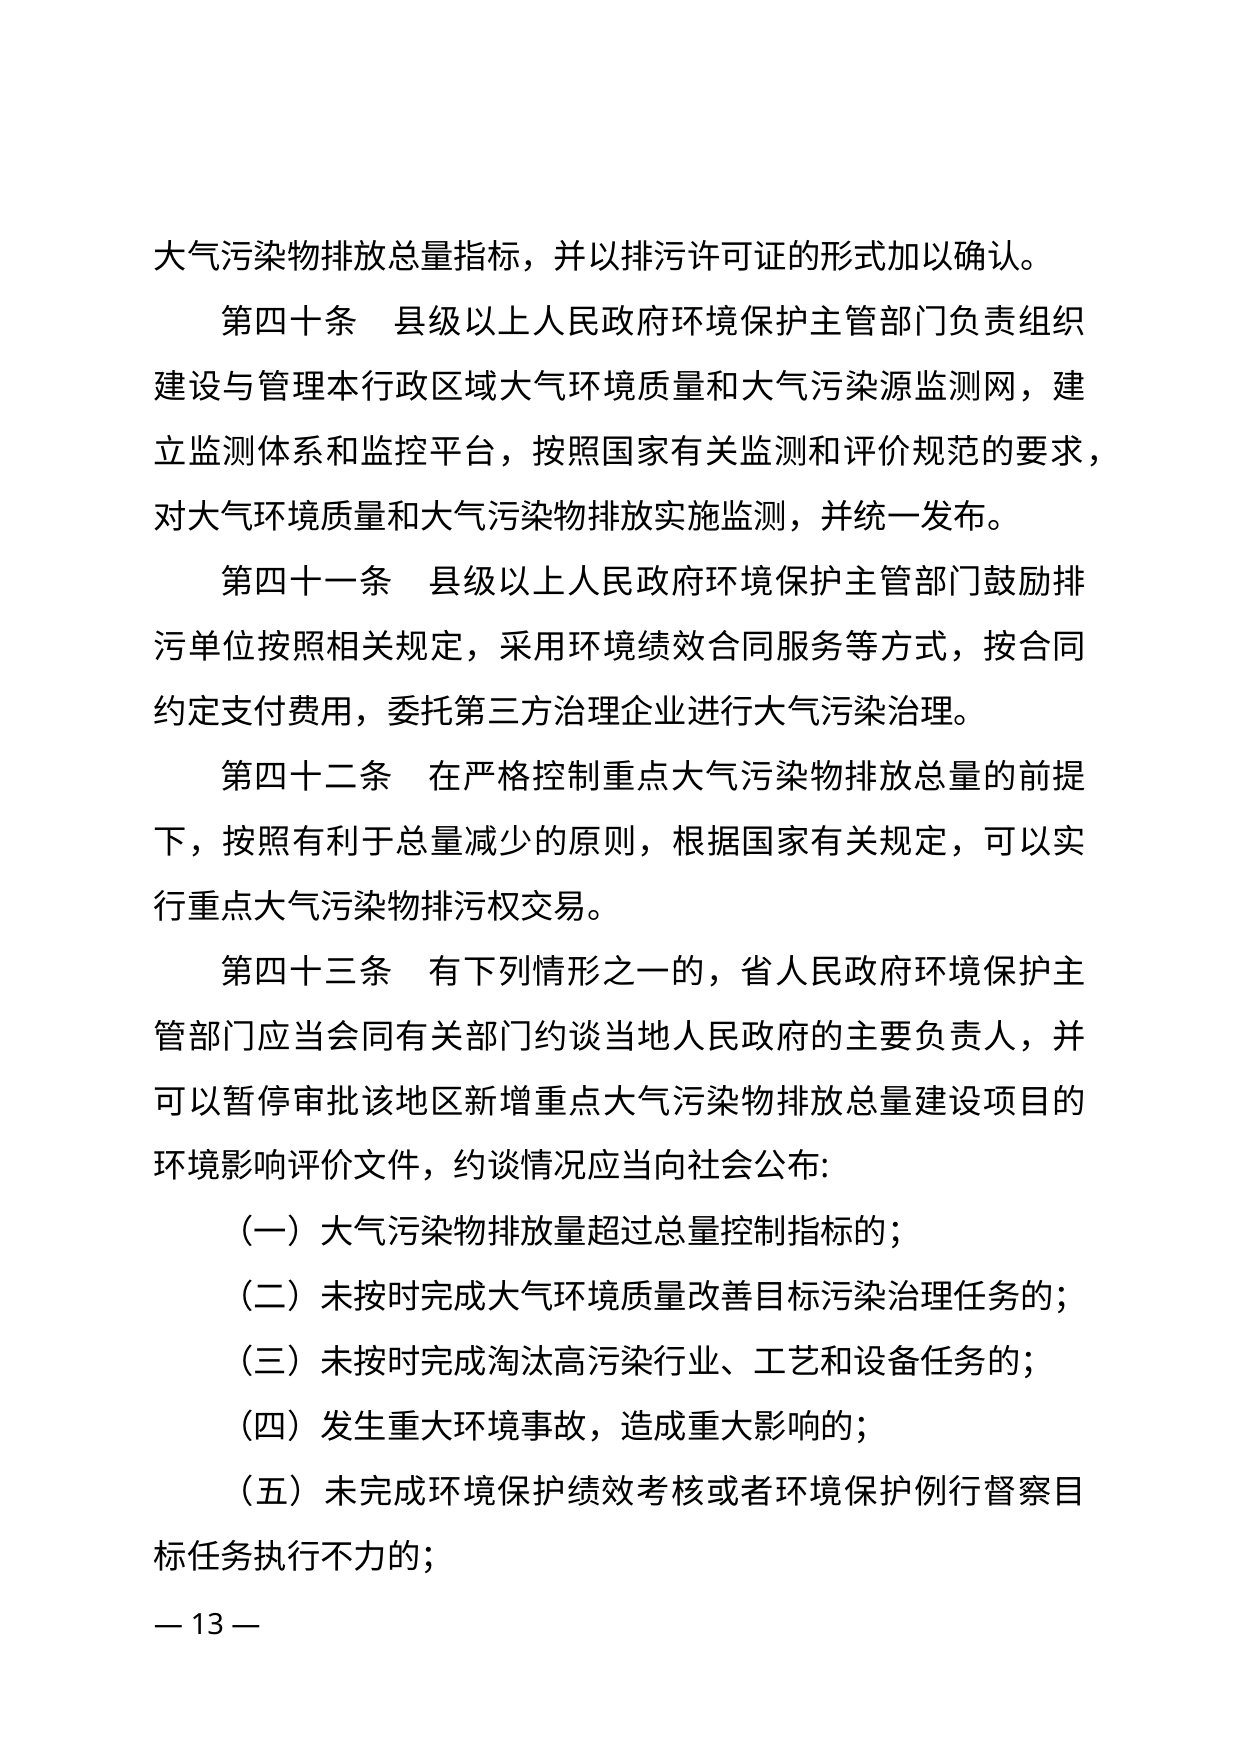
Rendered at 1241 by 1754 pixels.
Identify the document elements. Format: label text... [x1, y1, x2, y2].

text 第四十一条 县级以上人民政府环境保护主管部门鼓励排污单位按照相关规定，采用环境绩效合同服务等方式，按合同约定支付费用，委托第三方治理企业进行大气污染治理。 [153, 546, 1087, 741]
text （四）发生重大环境事故，造成重大影响的； [153, 1391, 1087, 1456]
text （二）未按时完成大气环境质量改善目标污染治理任务的； [153, 1261, 1087, 1326]
text （五）未完成环境保护绩效考核或者环境保护例行督察目标任务执行不力的； [153, 1456, 1087, 1586]
text （一）大气污染物排放量超过总量控制指标的； [153, 1196, 1087, 1261]
text 第四十三条 有下列情形之一的，省人民政府环境保护主管部门应当会同有关部门约谈当地人民政府的主要负责人，并可以暂停审批该地区新增重点大气污染物排放总量建设项目的环境影响评价文件，约谈情况应当向社会公布: [153, 936, 1087, 1196]
text 第四十条 县级以上人民政府环境保护主管部门负责组织建设与管理本行政区域大气环境质量和大气污染源监测网，建立监测体系和监控平台，按照国家有关监测和评价规范的要求，对大气环境质量和大气污染物排放实施监测，并统一发布。 [153, 286, 1087, 546]
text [153, 221, 1087, 286]
text 第四十二条 在严格控制重点大气污染物排放总量的前提下，按照有利于总量减少的原则，根据国家有关规定，可以实行重点大气污染物排污权交易。 [153, 741, 1087, 936]
text （三）未按时完成淘汰高污染行业、工艺和设备任务的； [153, 1326, 1087, 1391]
